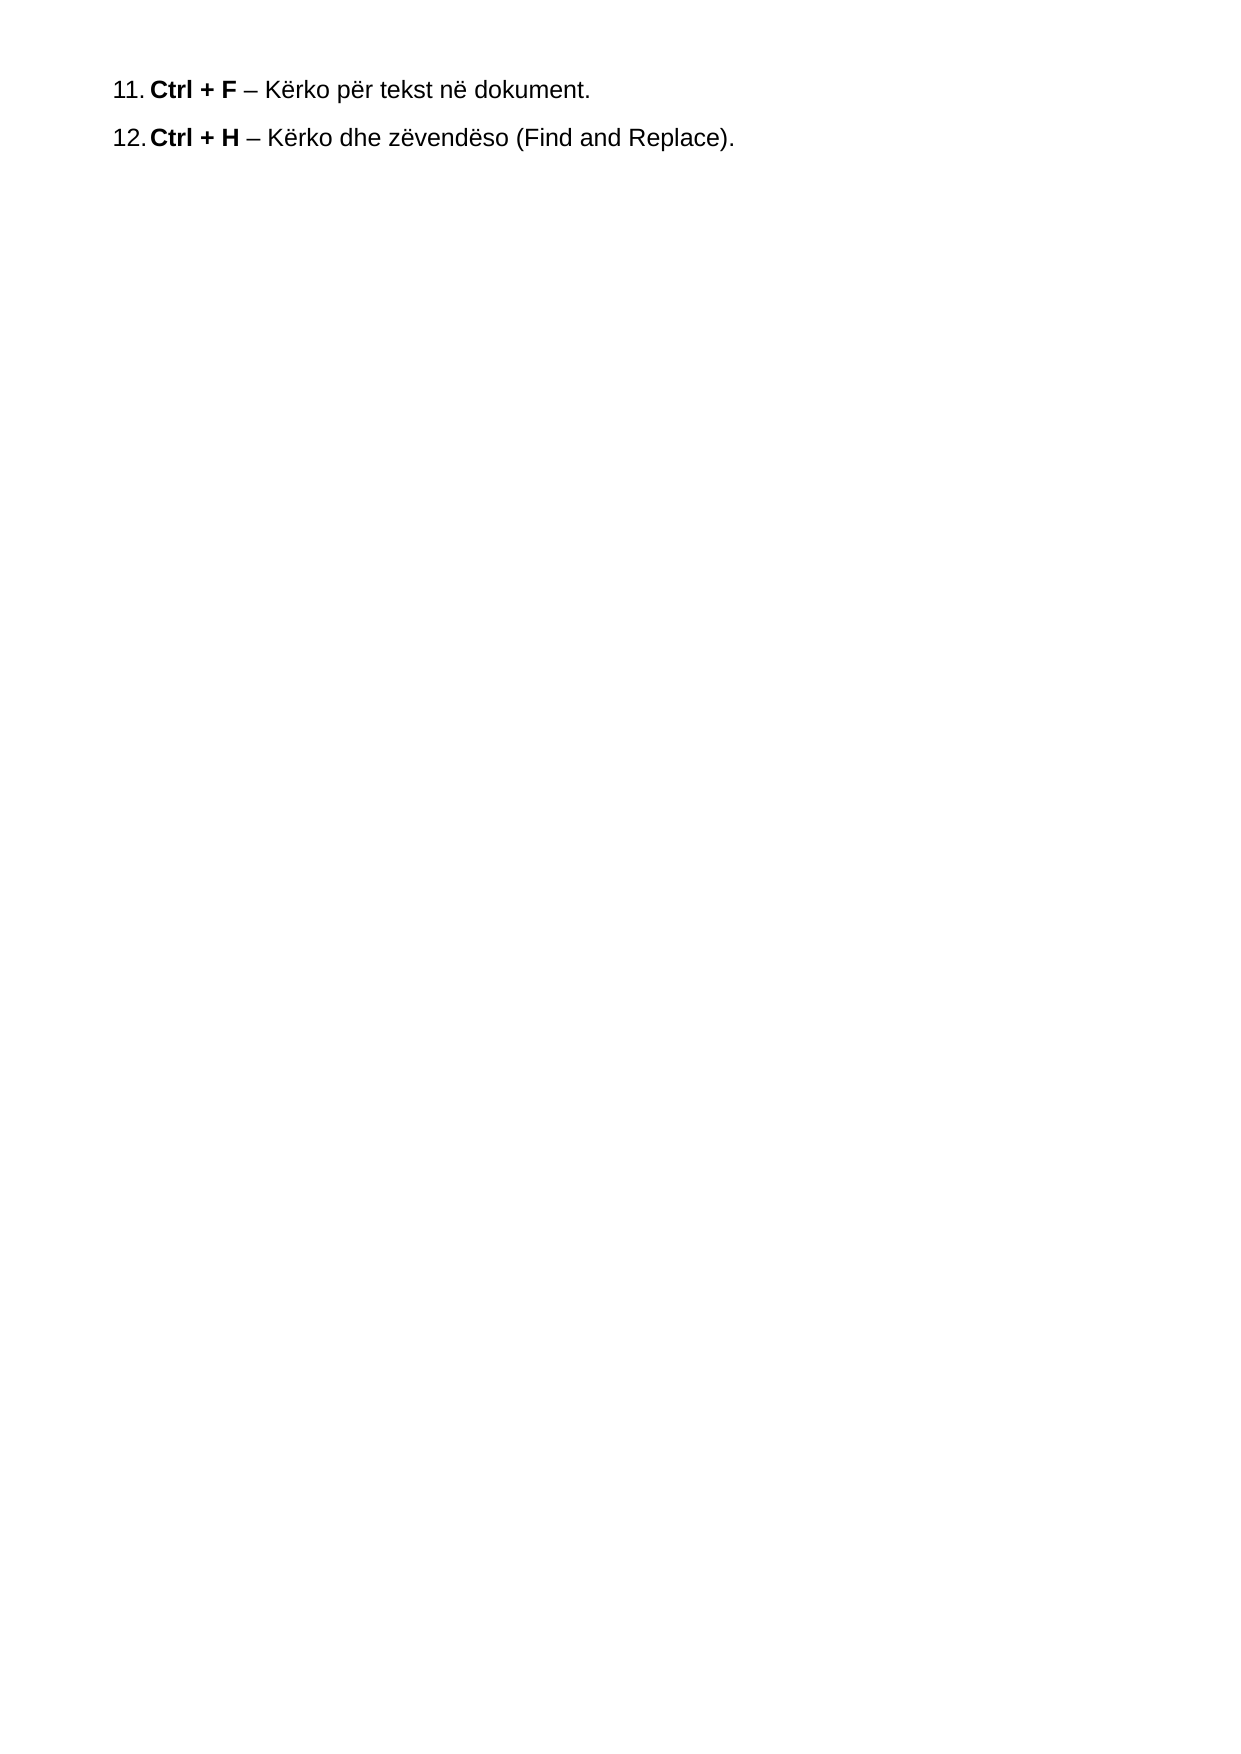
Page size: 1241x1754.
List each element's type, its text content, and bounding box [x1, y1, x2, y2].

list Ctrl + F – Kërko për tekst në dokument. [112, 75, 1165, 104]
list Ctrl + H – Kërko dhe zëvendëso (Find and Replace). [112, 123, 1165, 151]
